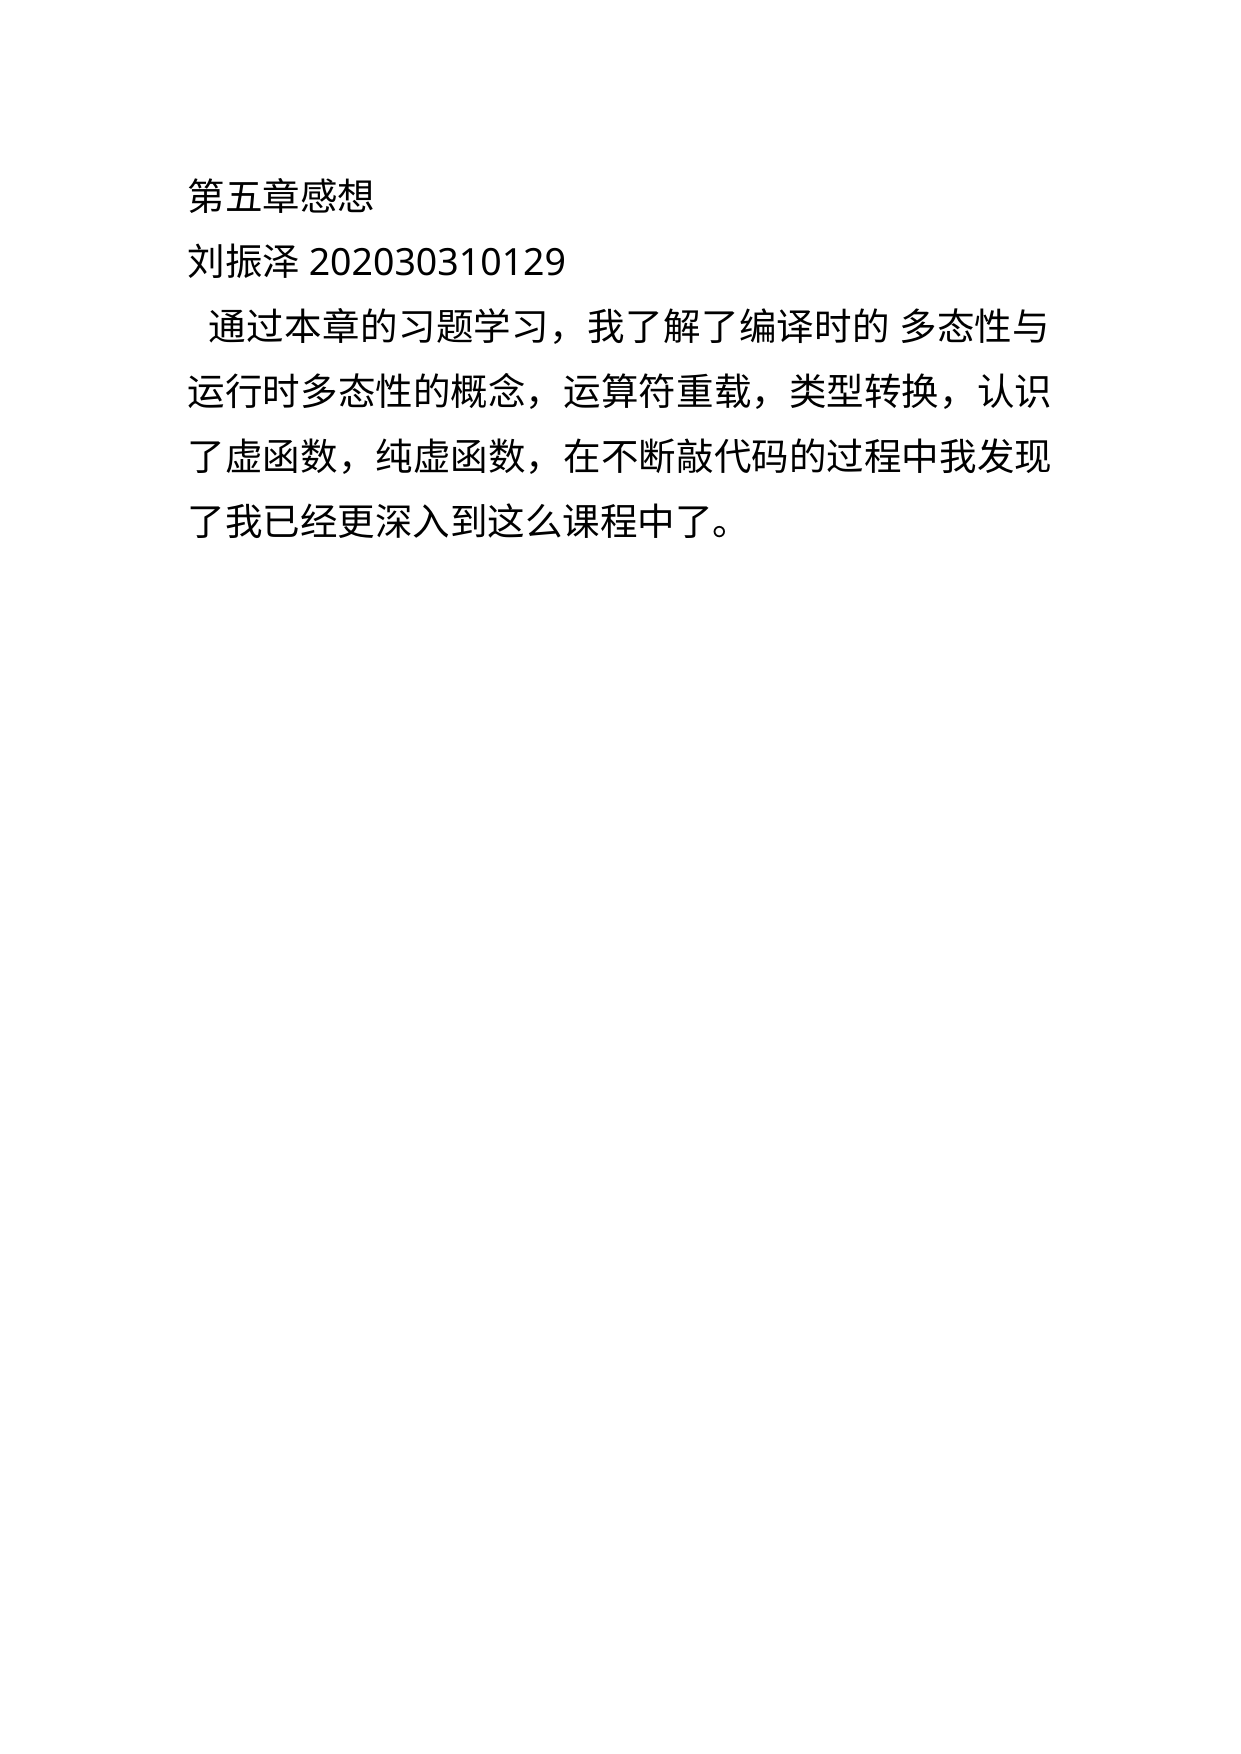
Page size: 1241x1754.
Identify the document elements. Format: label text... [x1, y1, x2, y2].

text 通过本章的习题学习，我了解了编译时的 多态性与运行时多态性的概念，运算符重载，类型转换，认识了虚函数，纯虚函数，在不断敲代码的过程中我发现了我已经更深入到这么课程中了。 [187, 292, 1053, 552]
text 第五章感想 [187, 162, 1053, 227]
text 刘振泽 202030310129 [187, 227, 1053, 292]
